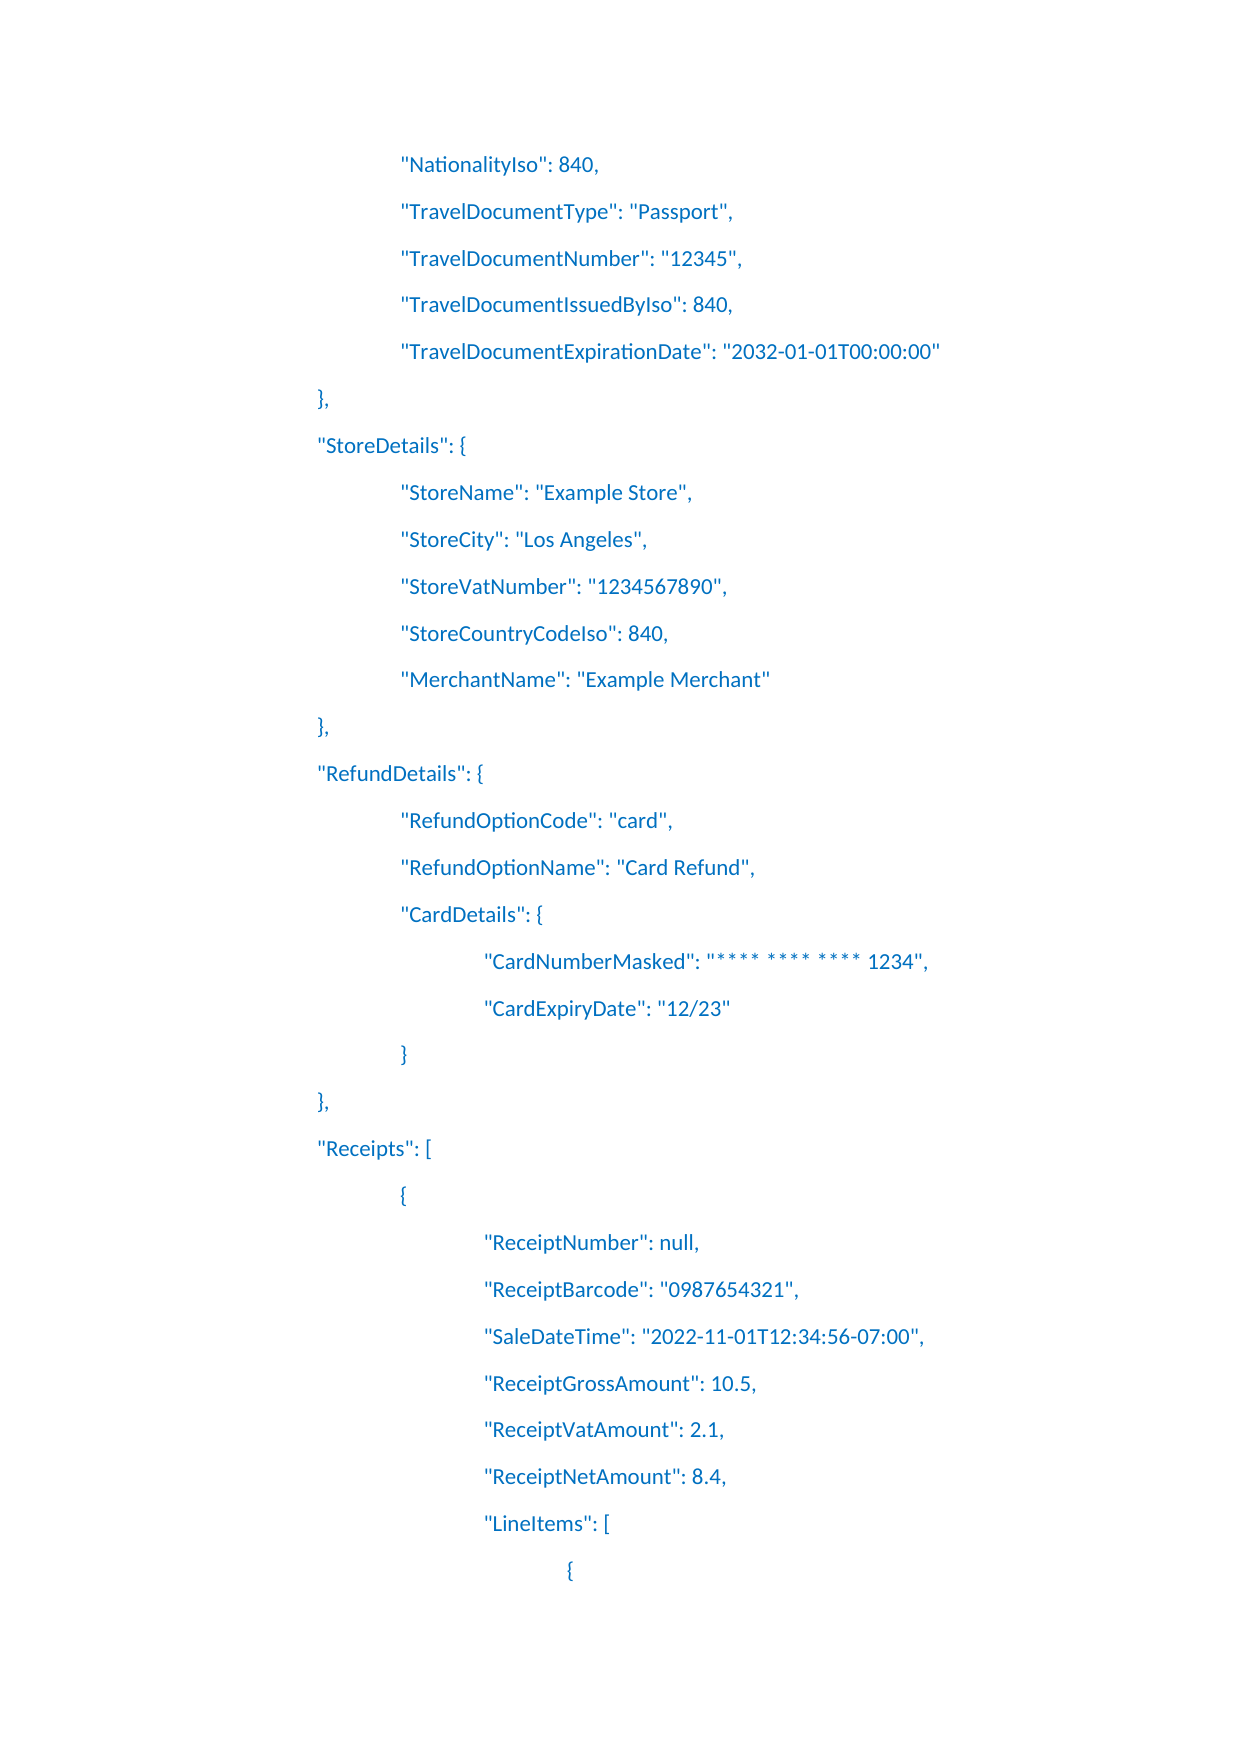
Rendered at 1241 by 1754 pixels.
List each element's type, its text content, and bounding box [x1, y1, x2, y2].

text "StoreName": "Example Store", [150, 478, 1090, 506]
text "NationalityIso": 840, [150, 150, 1090, 178]
text "TravelDocumentType": "Passport", [150, 197, 1090, 225]
text "CardNumberMasked": "**** **** **** 1234", [150, 947, 1090, 975]
text "TravelDocumentExpirationDate": "2032-01-01T00:00:00" [150, 337, 1090, 366]
text }, [150, 712, 1090, 741]
text "CardExpiryDate": "12/23" [150, 994, 1090, 1022]
text "ReceiptGrossAmount": 10.5, [150, 1369, 1090, 1397]
text }, [150, 1087, 1090, 1116]
text "CardDetails": { [150, 900, 1090, 928]
text "MerchantName": "Example Merchant" [150, 666, 1090, 694]
text { [150, 1556, 1090, 1584]
text "Receipts": [ [150, 1134, 1090, 1162]
text "StoreCity": "Los Angeles", [150, 525, 1090, 553]
text "StoreCountryCodeIso": 840, [150, 619, 1090, 647]
text "SaleDateTime": "2022-11-01T12:34:56-07:00", [150, 1322, 1090, 1350]
text "RefundOptionName": "Card Refund", [150, 853, 1090, 881]
text "ReceiptBarcode": "0987654321", [150, 1275, 1090, 1303]
text "LineItems": [ [150, 1509, 1090, 1537]
text "TravelDocumentIssuedByIso": 840, [150, 291, 1090, 319]
text "StoreDetails": { [150, 431, 1090, 459]
text "RefundDetails": { [150, 759, 1090, 787]
text }, [150, 384, 1090, 412]
text "ReceiptNetAmount": 8.4, [150, 1462, 1090, 1491]
text "StoreVatNumber": "1234567890", [150, 572, 1090, 600]
text "ReceiptVatAmount": 2.1, [150, 1416, 1090, 1444]
text "TravelDocumentNumber": "12345", [150, 244, 1090, 272]
text "ReceiptNumber": null, [150, 1228, 1090, 1256]
text } [150, 1041, 1090, 1069]
text "RefundOptionCode": "card", [150, 806, 1090, 834]
text { [150, 1181, 1090, 1209]
